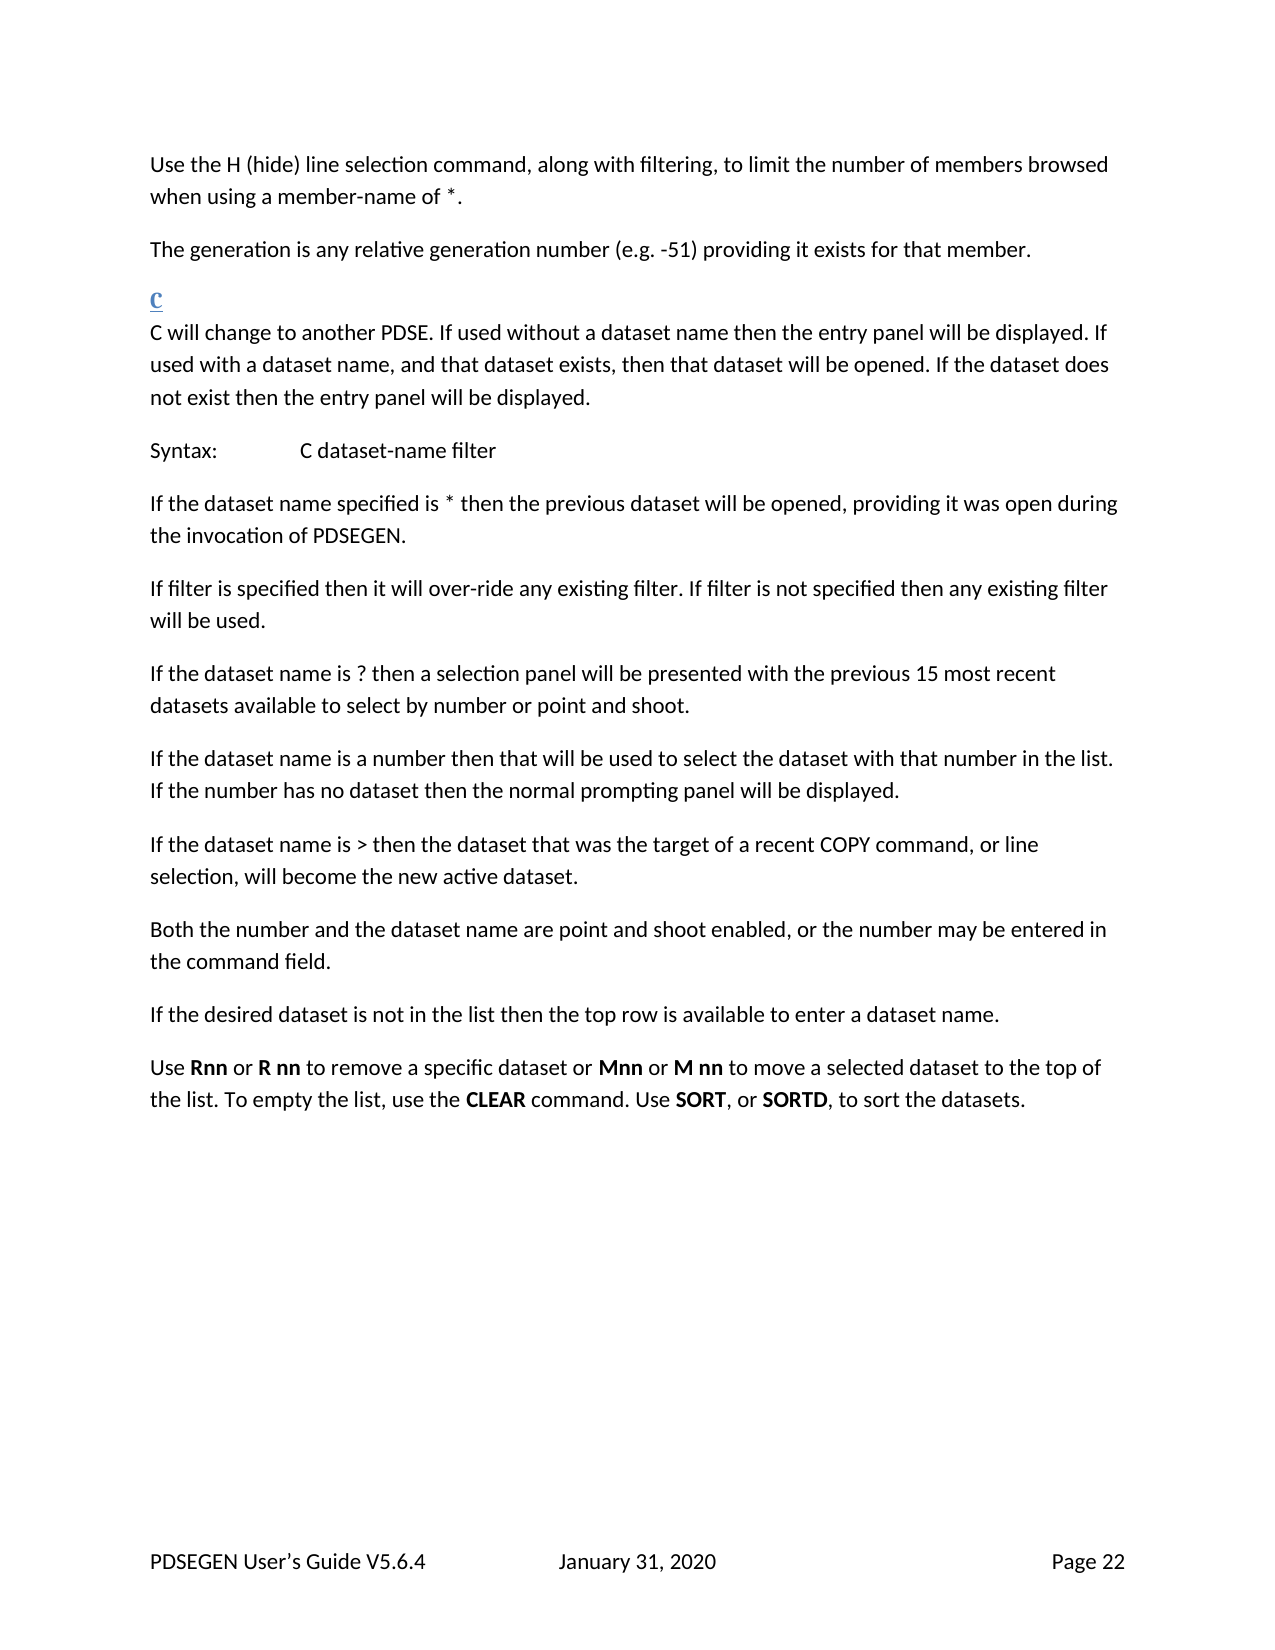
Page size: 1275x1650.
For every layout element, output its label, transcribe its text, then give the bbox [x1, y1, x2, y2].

text The generation is any relative generation number (e.g. -51) providing it exists for that member. [150, 235, 1125, 263]
text C will change to another PDSE. If used without a dataset name then the entry panel will be displayed. If used with a dataset name, and that dataset exists, then that dataset will be opened. If the dataset does not exist then the entry panel will be displayed. [150, 318, 1125, 411]
text If the desired dataset is not in the list then the top row is available to enter a dataset name. [150, 1000, 1125, 1028]
text Use Rnn or R nn to remove a specific dataset or Mnn or M nn to move a selected dataset to the top of the list. To empty the list, use the CLEAR command. Use SORT, or SORTD, to sort the datasets. [150, 1053, 1125, 1113]
text Use the H (hide) line selection command, along with filtering, to limit the number of members browsed when using a member-name of *. [150, 150, 1125, 210]
text If the dataset name is a number then that will be used to select the dataset with that number in the list. If the number has no dataset then the normal prompting panel will be displayed. [150, 744, 1125, 805]
text Syntax: C dataset-name filter [150, 436, 1125, 464]
text Both the number and the dataset name are point and shoot enabled, or the number may be entered in the command field. [150, 915, 1125, 975]
text If the dataset name specified is * then the previous dataset will be opened, providing it was open during the invocation of PDSEGEN. [150, 489, 1125, 549]
subtitle C [150, 288, 1125, 314]
text If filter is specified then it will over-ride any existing filter. If filter is not specified then any existing filter will be used. [150, 574, 1125, 634]
text If the dataset name is ? then a selection panel will be presented with the previous 15 most recent datasets available to select by number or point and shoot. [150, 659, 1125, 719]
text If the dataset name is > then the dataset that was the target of a recent COPY command, or line selection, will become the new active dataset. [150, 830, 1125, 890]
